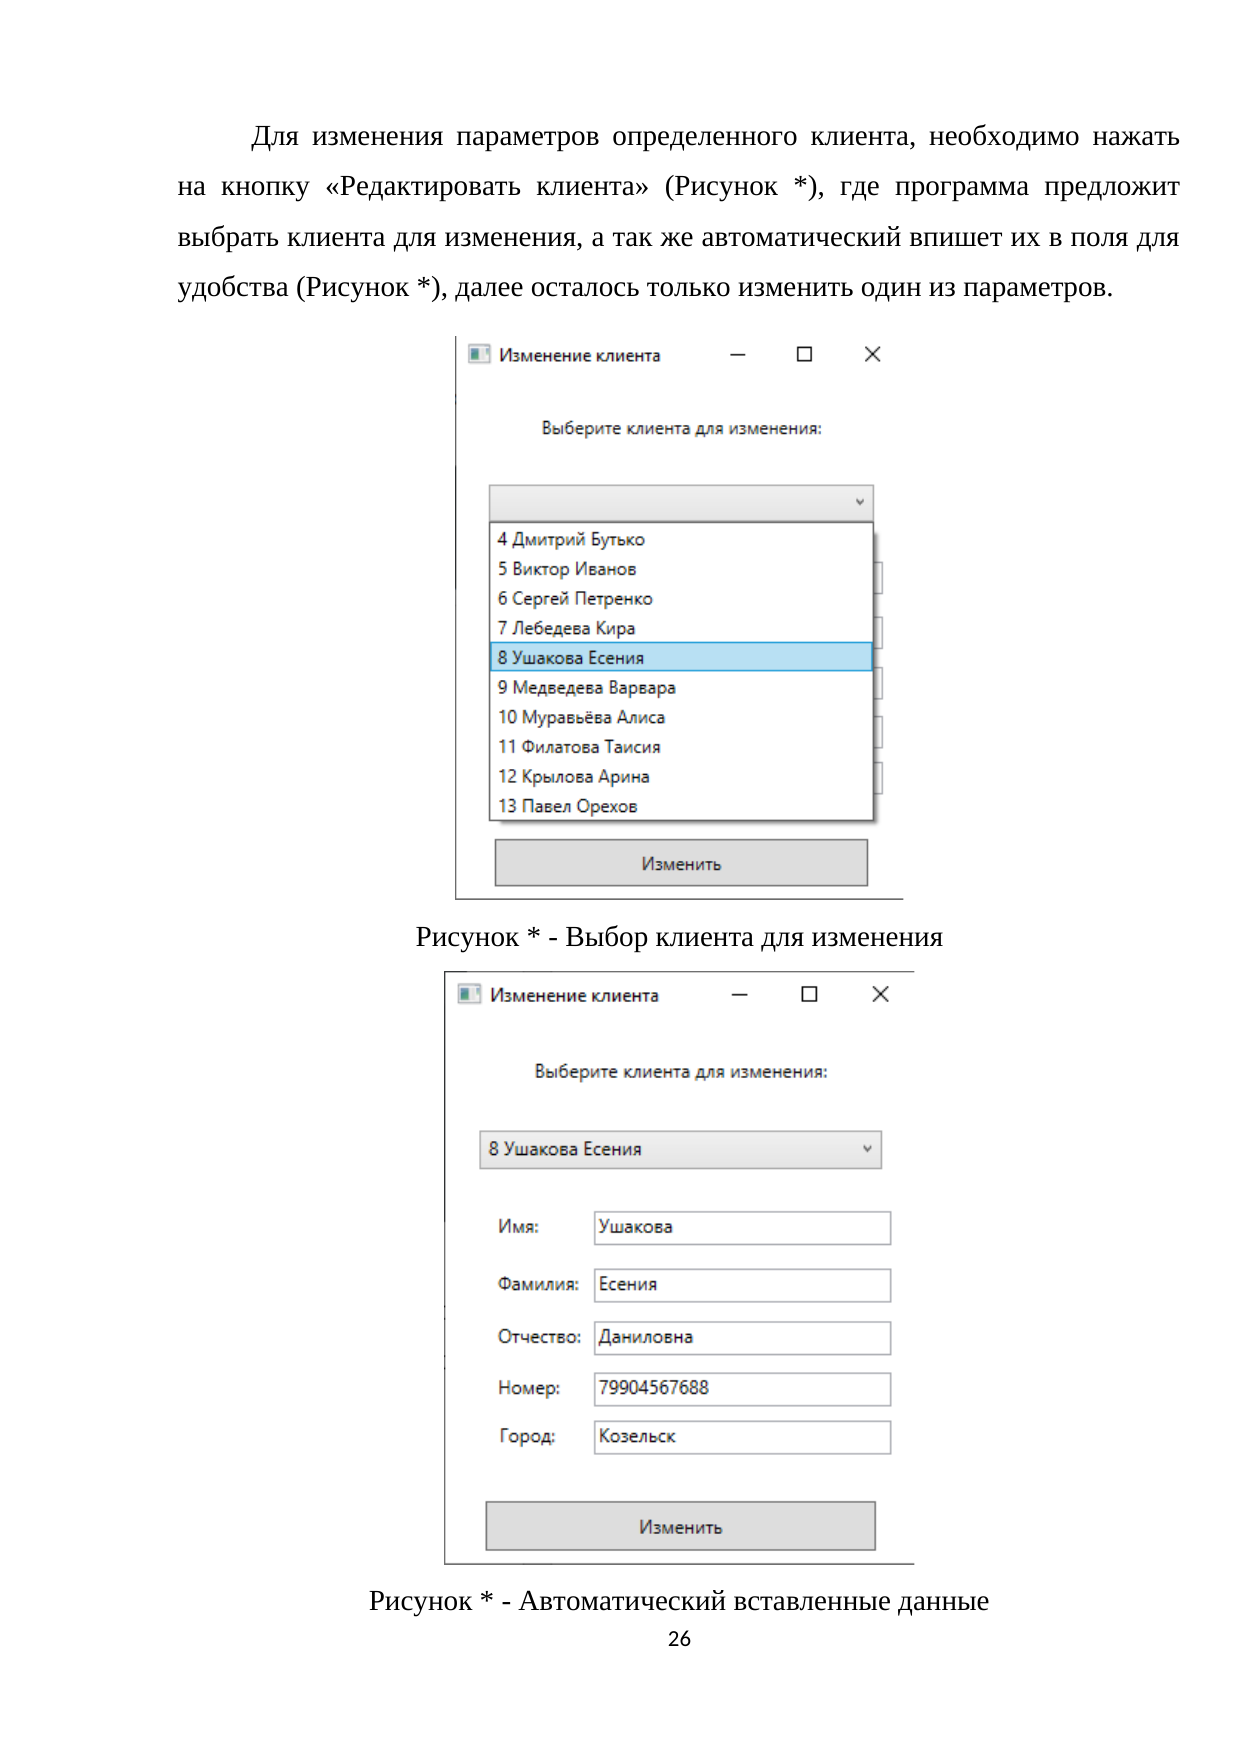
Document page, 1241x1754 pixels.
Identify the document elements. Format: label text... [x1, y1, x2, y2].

text Рисунок * - Выбор клиента для изменения [177, 919, 1181, 952]
picture [444, 971, 915, 1565]
text Рисунок * - Автоматический вставленные данные [177, 1583, 1181, 1617]
text Для изменения параметров определенного клиента, необходимо нажать на кнопку «Редактировать клиента» (Рисунок *), где программа предложит выбрать клиента для изменения, а так же автоматический впишет их в поля для удобства (Рисунок *), далее осталось только изменить один из параметров. [177, 118, 1181, 303]
picture [455, 336, 904, 900]
